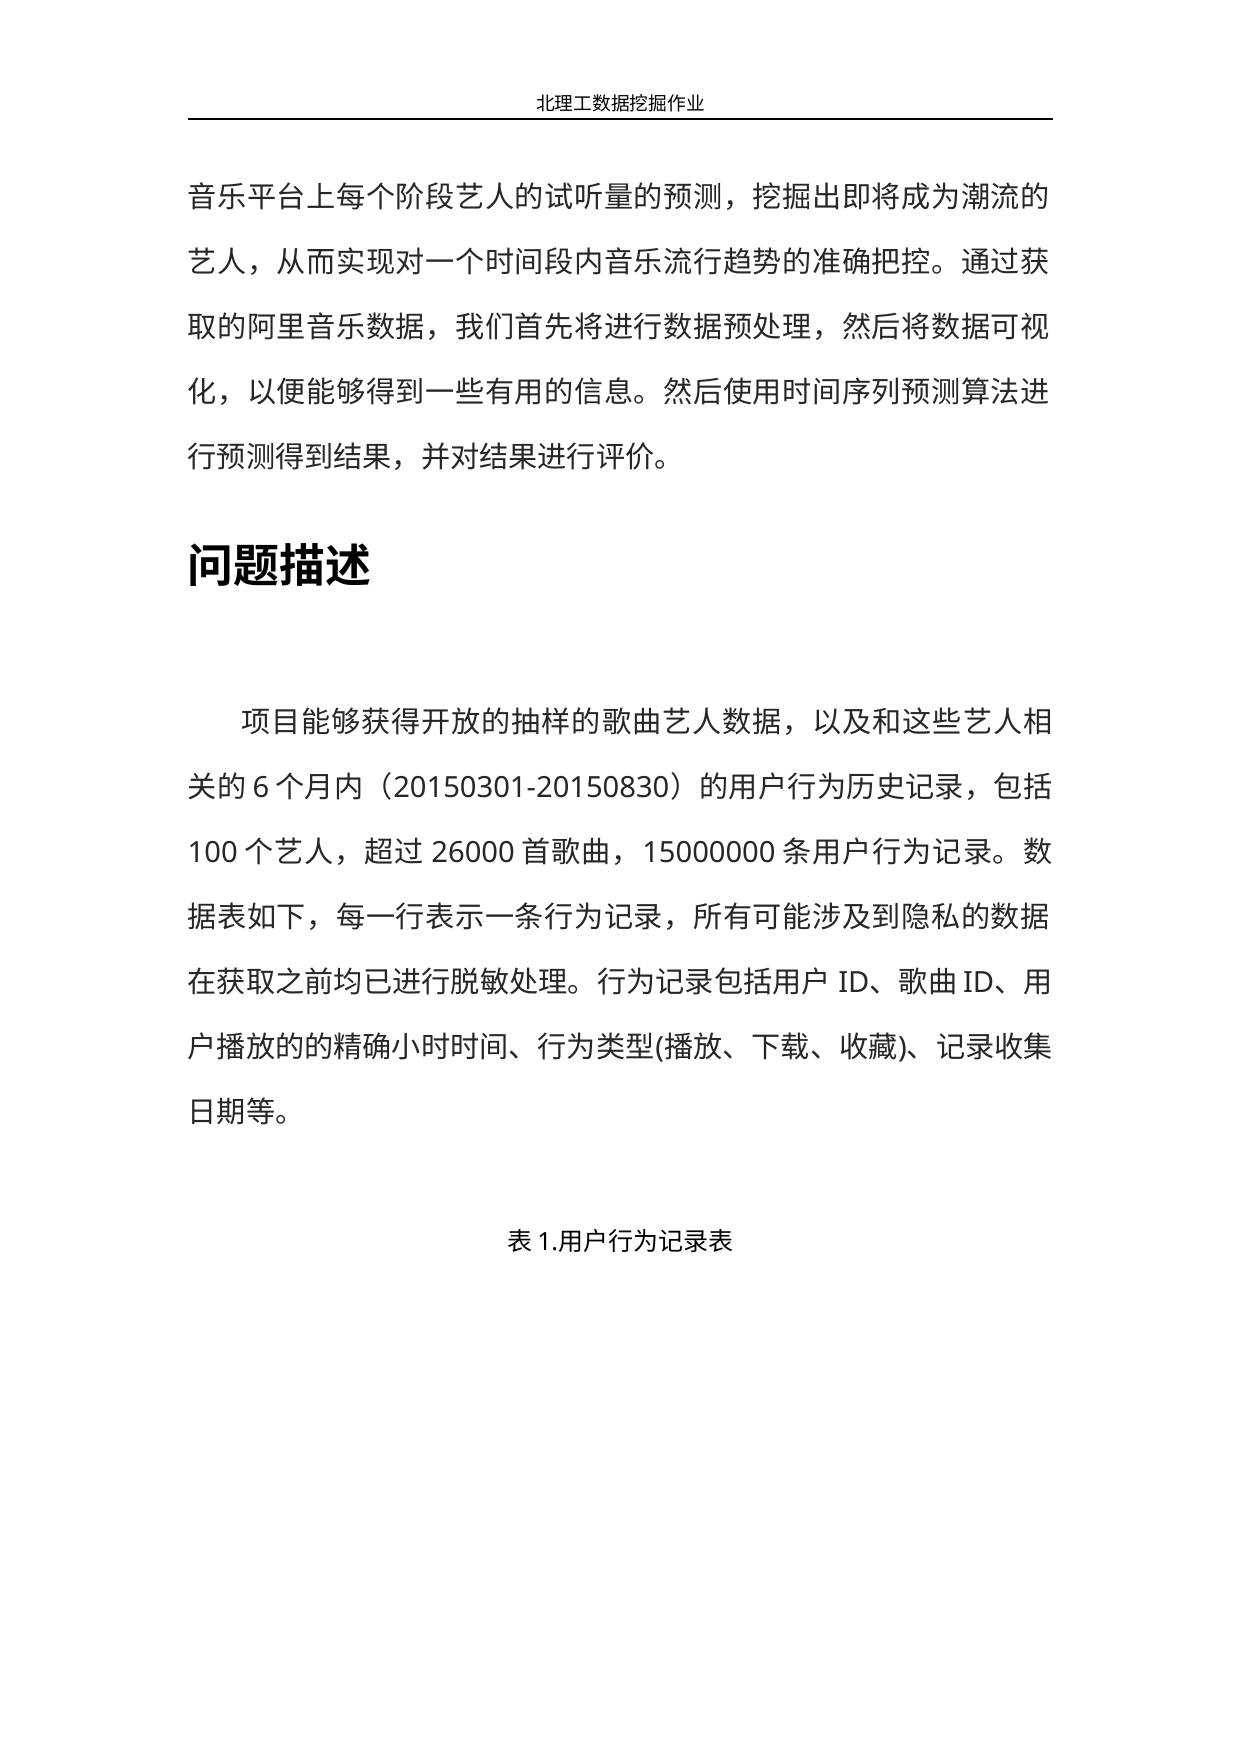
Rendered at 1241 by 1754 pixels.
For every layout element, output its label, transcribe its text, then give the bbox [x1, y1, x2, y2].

text 表1.用户行为记录表 [187, 1207, 1053, 1272]
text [187, 162, 1053, 487]
text 项目能够获得开放的抽样的歌曲艺人数据，以及和这些艺人相关的6个月内（20150301-20150830）的用户行为历史记录，包括100个艺人，超过26000首歌曲，15000000条用户行为记录。数据表如下，每一行表示一条行为记录，所有可能涉及到隐私的数据在获取之前均已进行脱敏处理。行为记录包括用户ID、歌曲ID、用户播放的的精确小时时间、行为类型(播放、下载、收藏)、记录收集日期等。 [187, 687, 1053, 1142]
subtitle 问题描述 [187, 514, 1053, 612]
